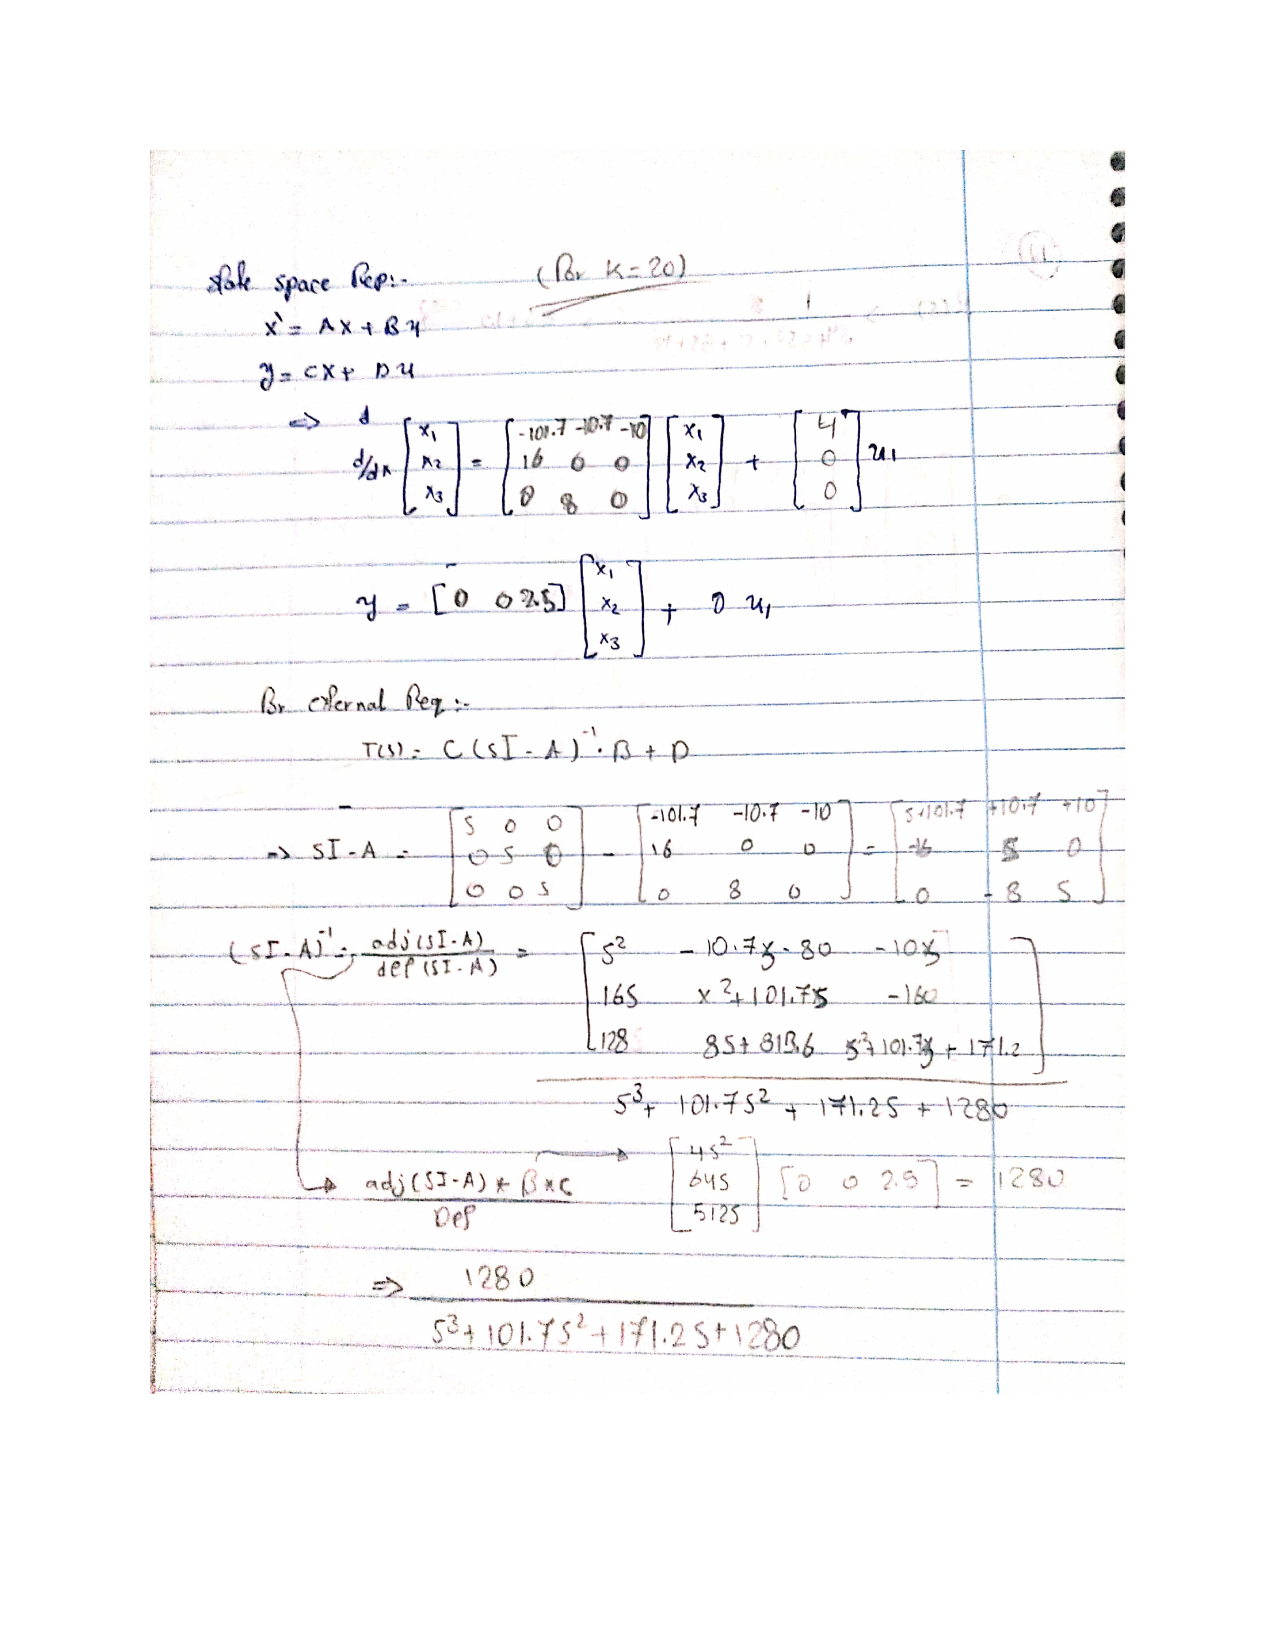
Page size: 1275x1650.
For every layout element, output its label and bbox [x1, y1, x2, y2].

picture [150, 150, 1125, 1394]
